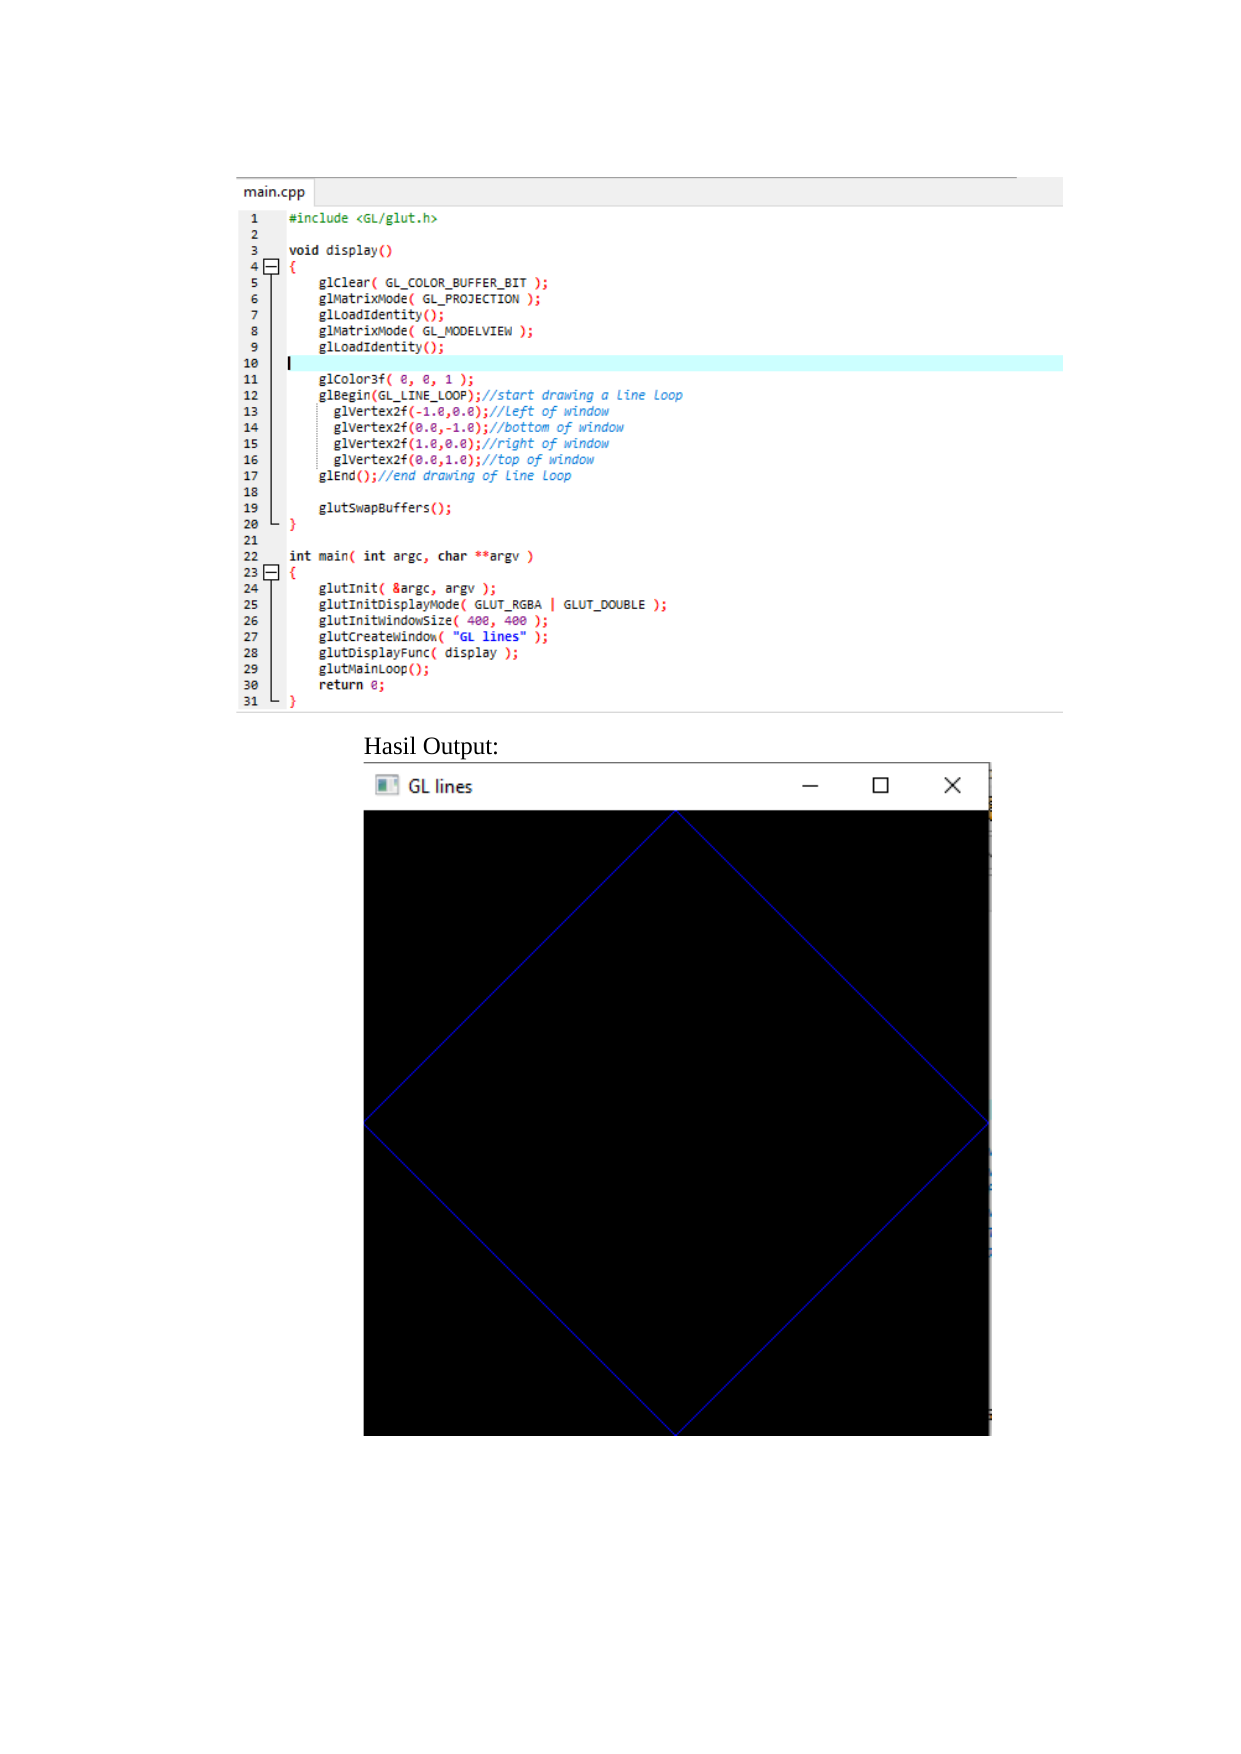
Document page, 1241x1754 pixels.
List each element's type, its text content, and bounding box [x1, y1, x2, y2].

picture [363, 762, 992, 1436]
list Hasil Output: [364, 731, 1063, 760]
picture [236, 177, 1063, 713]
